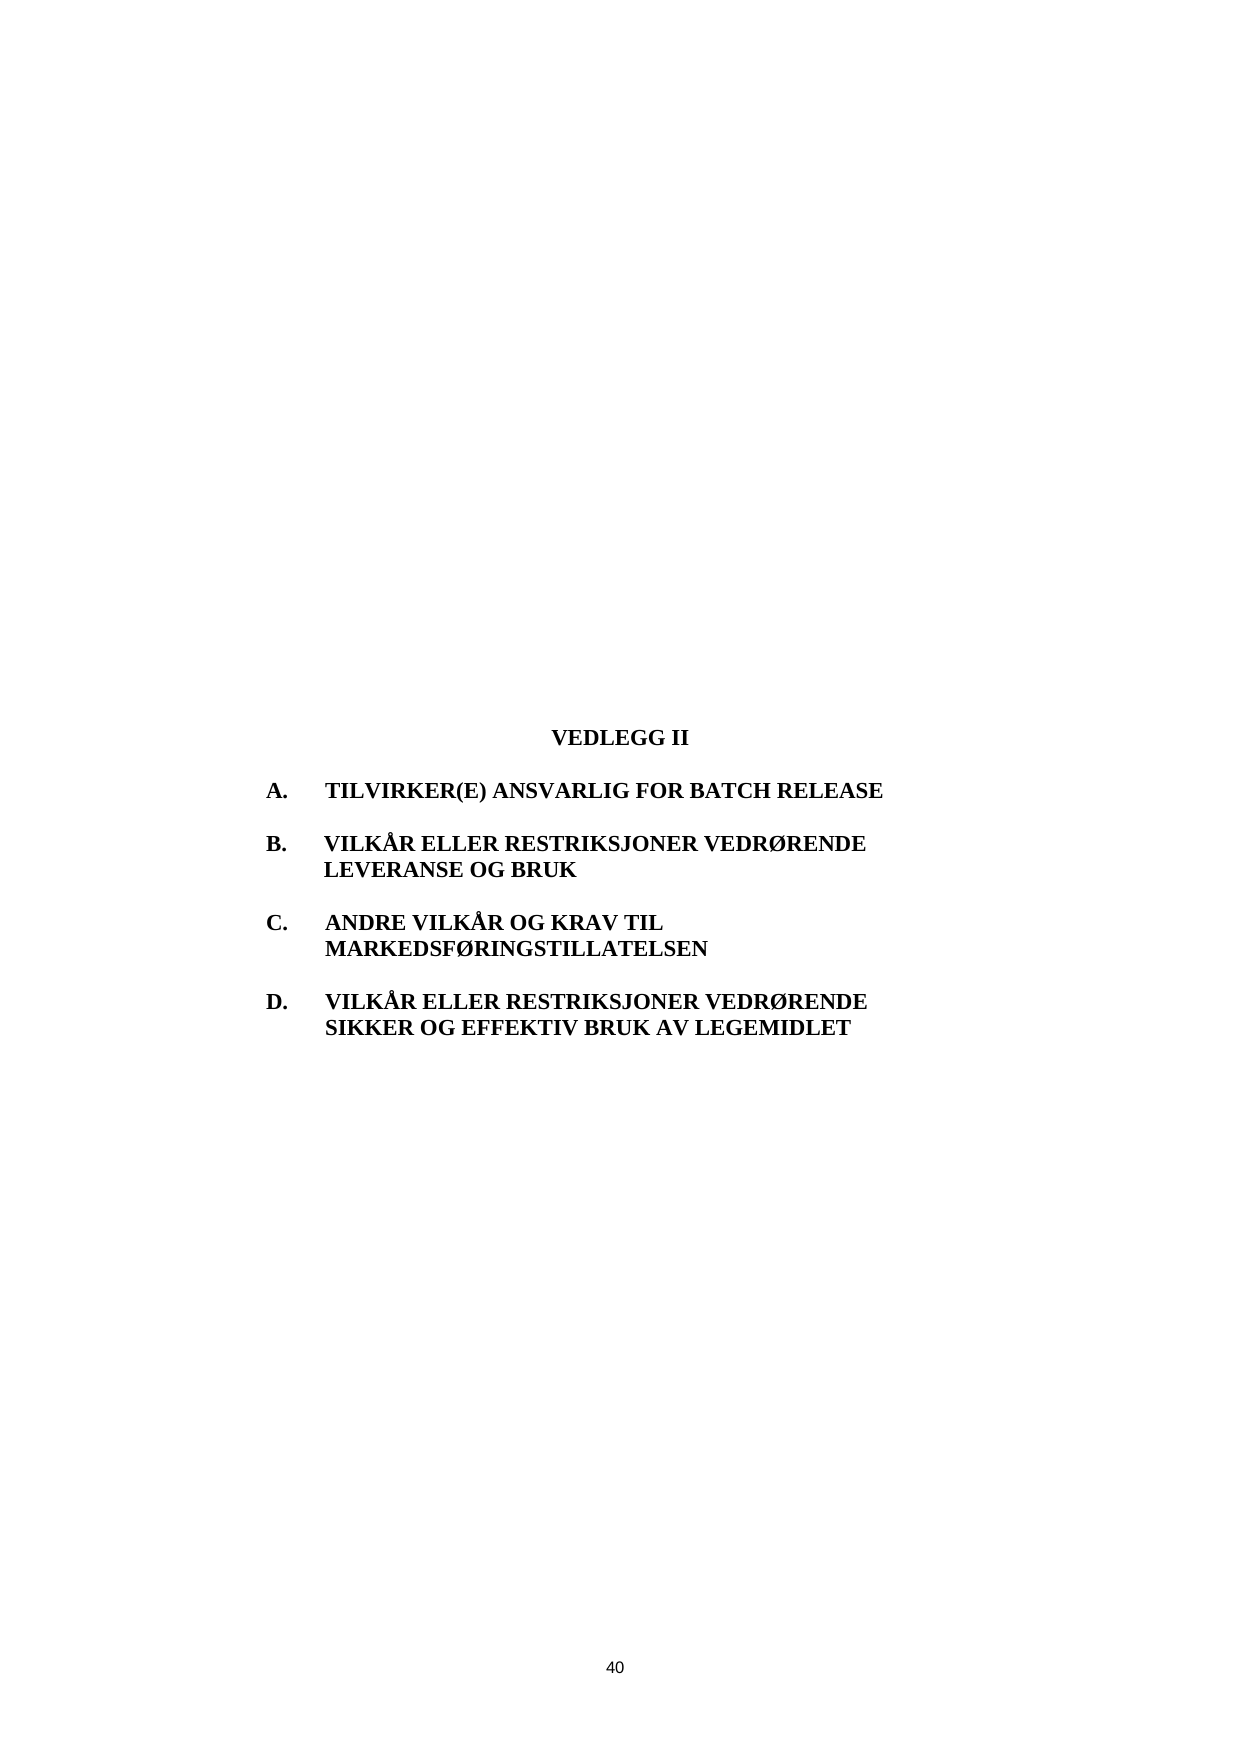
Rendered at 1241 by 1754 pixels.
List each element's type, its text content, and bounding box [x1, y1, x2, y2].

text A. TILVIRKER(E) ANSVARLIG FOR BATCH RELEASE [266, 777, 945, 803]
text D. VILKÅR ELLER RESTRIKSJONER VEDRØRENDE SIKKER OG EFFEKTIV BRUK AV LEGEMIDLET [266, 988, 945, 1041]
text C. ANDRE VILKÅR OG KRAV TIL MARKEDSFØRINGSTILLATELSEN [266, 909, 945, 961]
text VEDLEGG II [148, 724, 1092, 751]
text B. VILKÅR ELLER RESTRIKSJONER VEDRØRENDE LEVERANSE OG BRUK [266, 830, 945, 882]
